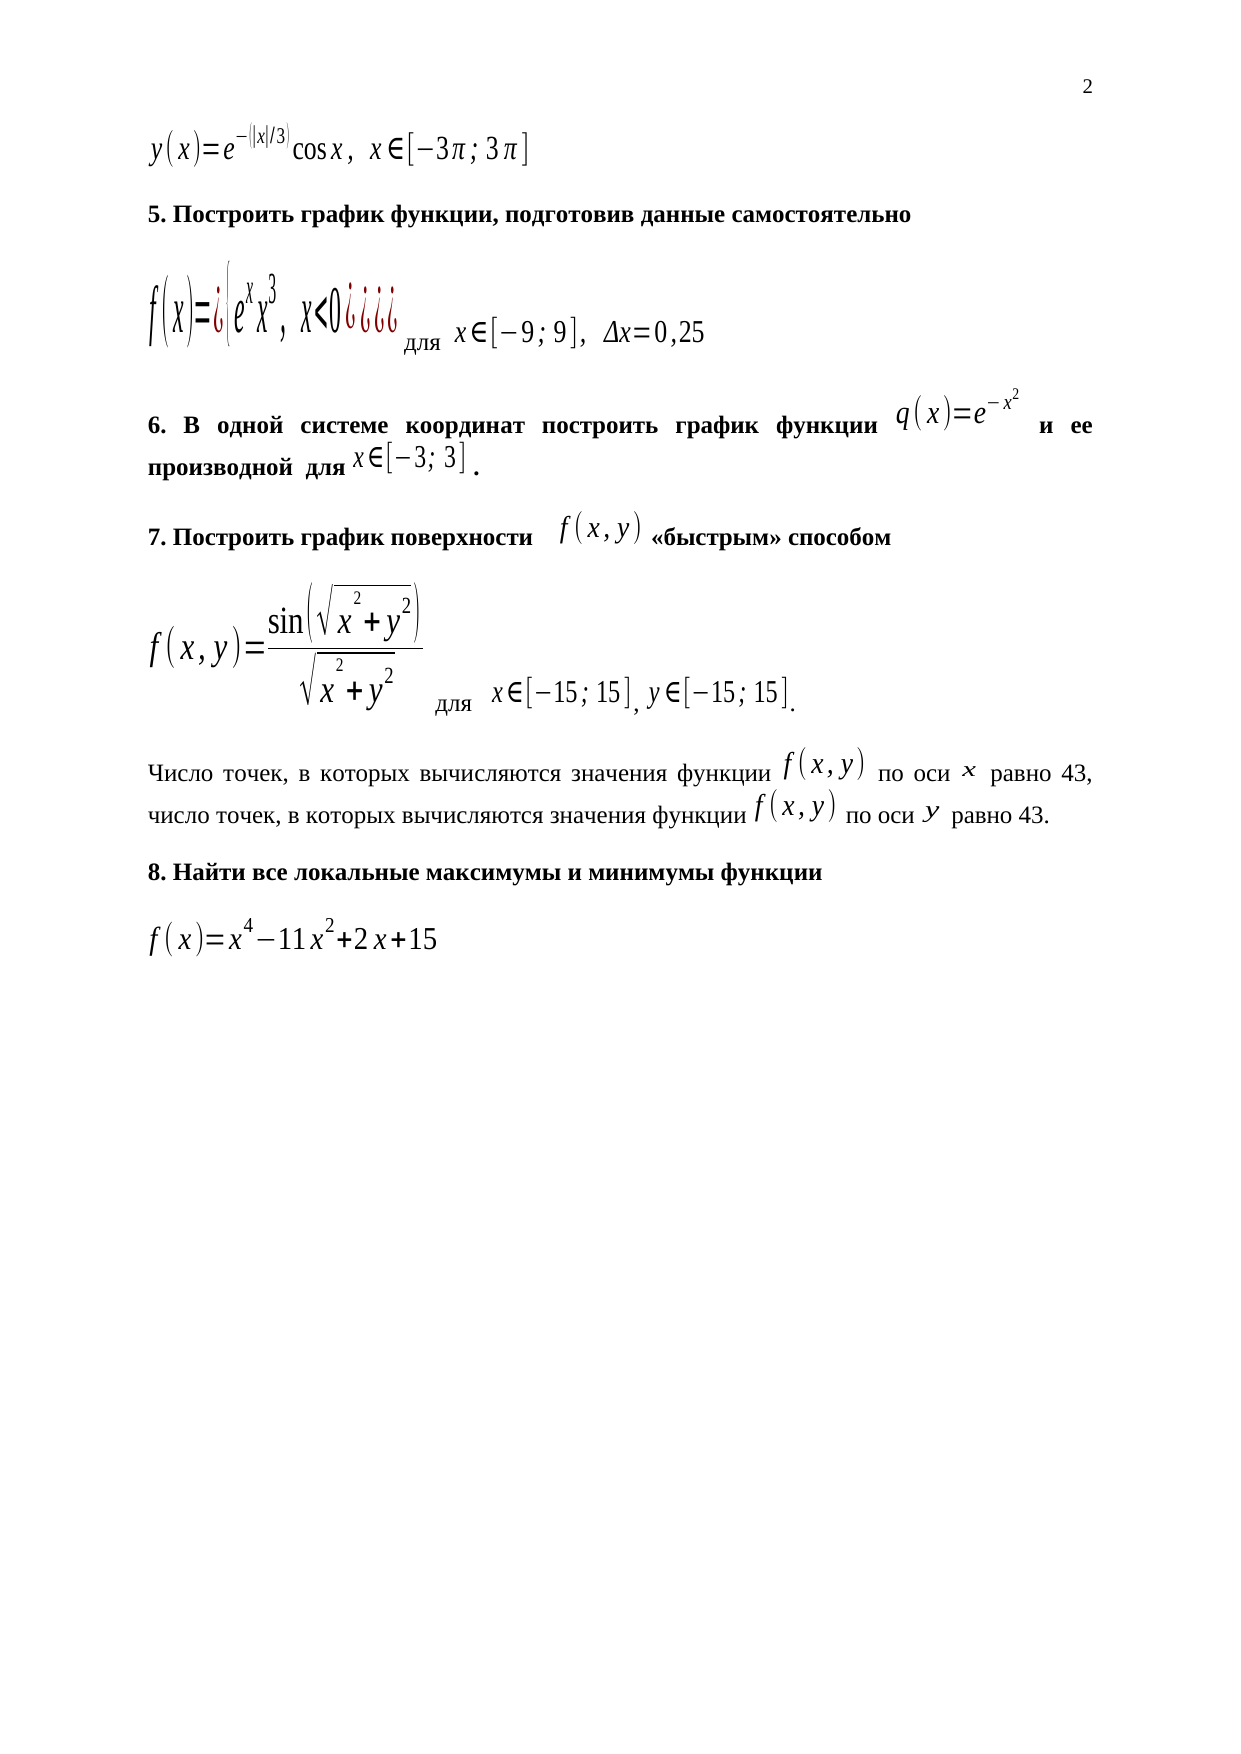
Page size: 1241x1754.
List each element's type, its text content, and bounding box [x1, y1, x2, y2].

text для [148, 257, 1092, 356]
text для , . [148, 580, 1092, 717]
text 6. В одной системе координат построить график функции и ее производной для . [148, 385, 1092, 481]
text 5. Построить график функции, подготовив данные самостоятельно [148, 199, 1092, 228]
text 7. Построить график поверхности «быстрым» способом [148, 509, 1092, 551]
text Число точек, в которых вычисляются значения функции по оси равно 43, число точек, в которых вычисляются значения функции по оси равно 43. [148, 745, 1092, 829]
list 8. Найти все локальные максимумы и минимумы функции [148, 857, 1092, 886]
